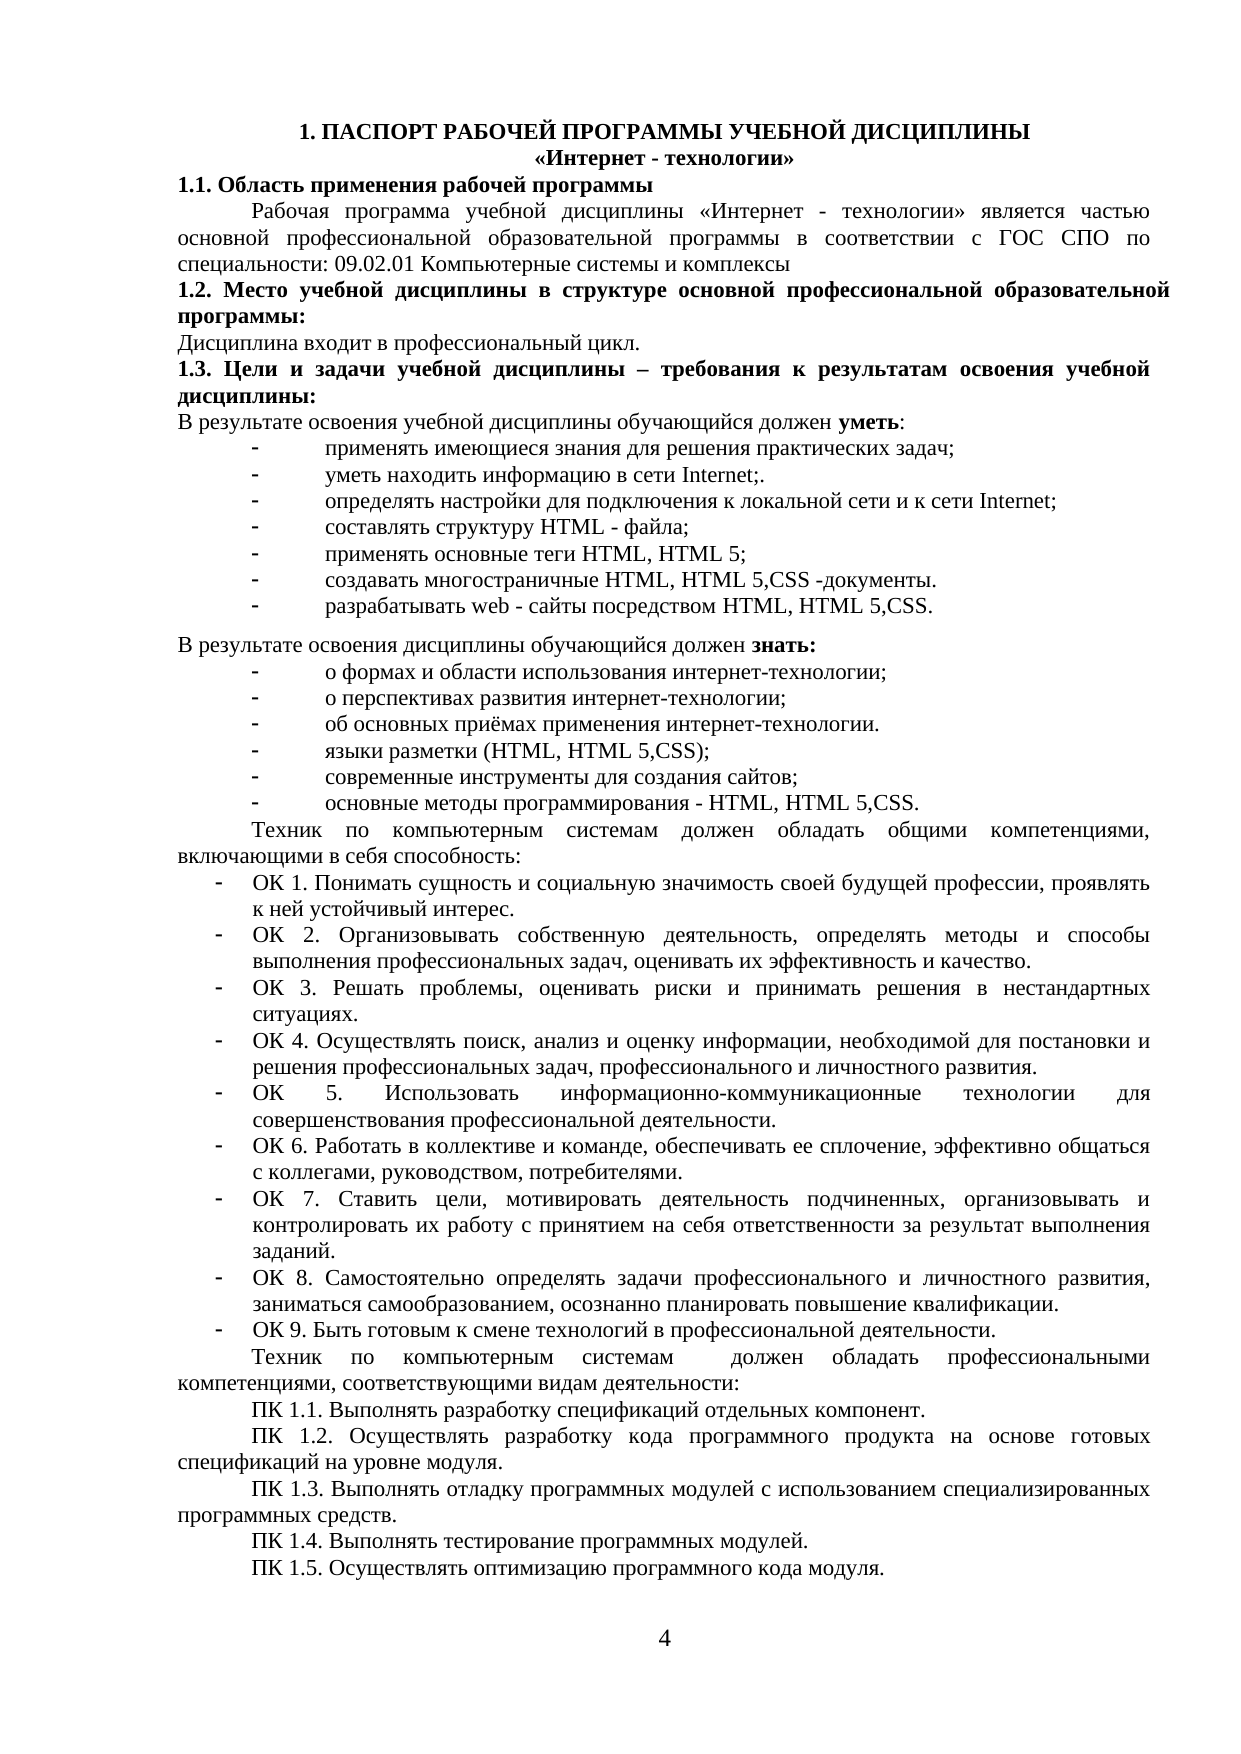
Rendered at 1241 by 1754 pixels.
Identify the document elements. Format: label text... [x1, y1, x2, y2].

list ОК 8. Самостоятельно определять задачи профессионального и личностного развития, заниматься самообразованием, осознанно планировать повышение квалификации. [215, 1264, 1152, 1317]
list применять имеющиеся знания для решения практических задач; [177, 434, 1152, 461]
list современные инструменты для создания сайтов; [177, 763, 1152, 789]
list ОК 4. Осуществлять поиск, анализ и оценку информации, необходимой для постановки и решения профессиональных задач, профессионального и личностного развития. [215, 1027, 1152, 1079]
text В результате освоения учебной дисциплины обучающийся должен уметь: [177, 408, 1152, 434]
text ПК 1.2. Осуществлять разработку кода программного продукта на основе готовых спецификаций на уровне модуля. [177, 1422, 1152, 1475]
list ОК 2. Организовывать собственную деятельность, определять методы и способы выполнения профессиональных задач, оценивать их эффективность и качество. [215, 921, 1152, 974]
list ОК 9. Быть готовым к смене технологий в профессиональной деятельности. [215, 1317, 1152, 1343]
list применять основные теги HTML, HTML 5; [177, 540, 1152, 566]
text В результате освоения дисциплины обучающийся должен знать: [177, 631, 1152, 658]
list разрабатывать web - сайты посредством HTML, HTML 5,CSS. [177, 592, 1152, 619]
list создавать многостраничные HTML, HTML 5,CSS -документы. [177, 566, 1152, 592]
text 1.3. Цели и задачи учебной дисциплины – требования к результатам освоения учебной дисциплины: [177, 355, 1152, 408]
list ОК 6. Работать в коллективе и команде, обеспечивать ее сплочение, эффективно общаться с коллегами, руководством, потребителями. [215, 1132, 1152, 1185]
list определять настройки для подключения к локальной сети и к сети Internet; [177, 487, 1152, 513]
text ПК 1.4. Выполнять тестирование программных модулей. [177, 1527, 1152, 1554]
list о формах и области использования интернет-технологии; [177, 658, 1152, 684]
list составлять структуру HTML - файла; [177, 513, 1152, 540]
list ОК 1. Понимать сущность и социальную значимость своей будущей профессии, проявлять к ней устойчивый интерес. [215, 868, 1152, 921]
text 1.2. Место учебной дисциплины в структуре основной профессиональной образовательной программы: [177, 276, 1171, 329]
list основные методы программирования - HTML, HTML 5,CSS. [177, 789, 1152, 816]
text «Интернет - технологии» [177, 144, 1152, 171]
list уметь находить информацию в сети Internet;. [177, 461, 1152, 487]
list ОК 3. Решать проблемы, оценивать риски и принимать решения в нестандартных ситуациях. [215, 974, 1152, 1027]
list о перспективах развития интернет-технологии; [177, 684, 1152, 710]
text Рабочая программа учебной дисциплины «Интернет - технологии» является частью основной профессиональной образовательной программы в соответствии с ГОС СПО по специальности: 09.02.01 Компьютерные системы и комплексы [177, 197, 1152, 276]
text ПК 1.3. Выполнять отладку программных модулей с использованием специализированных программных средств. [177, 1475, 1152, 1527]
text ПК 1.5. Осуществлять оптимизацию программного кода модуля. [177, 1554, 1152, 1580]
list ОК 5. Использовать информационно-коммуникационные технологии для совершенствования профессиональной деятельности. [215, 1079, 1152, 1132]
text Техник по компьютерным системам должен обладать общими компетенциями, включающими в себя способность: [177, 816, 1152, 868]
list об основных приёмах применения интернет-технологии. [177, 710, 1152, 737]
text ПК 1.1. Выполнять разработку спецификаций отдельных компонент. [177, 1396, 1152, 1422]
text Техник по компьютерным системам должен обладать профессиональными компетенциями, соответствующими видам деятельности: [177, 1343, 1152, 1396]
text 1. паспорт Рабочей ПРОГРАММЫ УЧЕБНОЙ ДИСЦИПЛИНЫ [177, 118, 1152, 144]
list ОК 7. Ставить цели, мотивировать деятельность подчиненных, организовывать и контролировать их работу с принятием на себя ответственности за результат выполнения заданий. [215, 1185, 1152, 1264]
list языки разметки (HTML, HTML 5,CSS); [177, 737, 1152, 763]
text 1.1. Область применения рабочей программы [177, 171, 1171, 197]
text Дисциплина входит в профессиональный цикл. [177, 329, 1171, 355]
